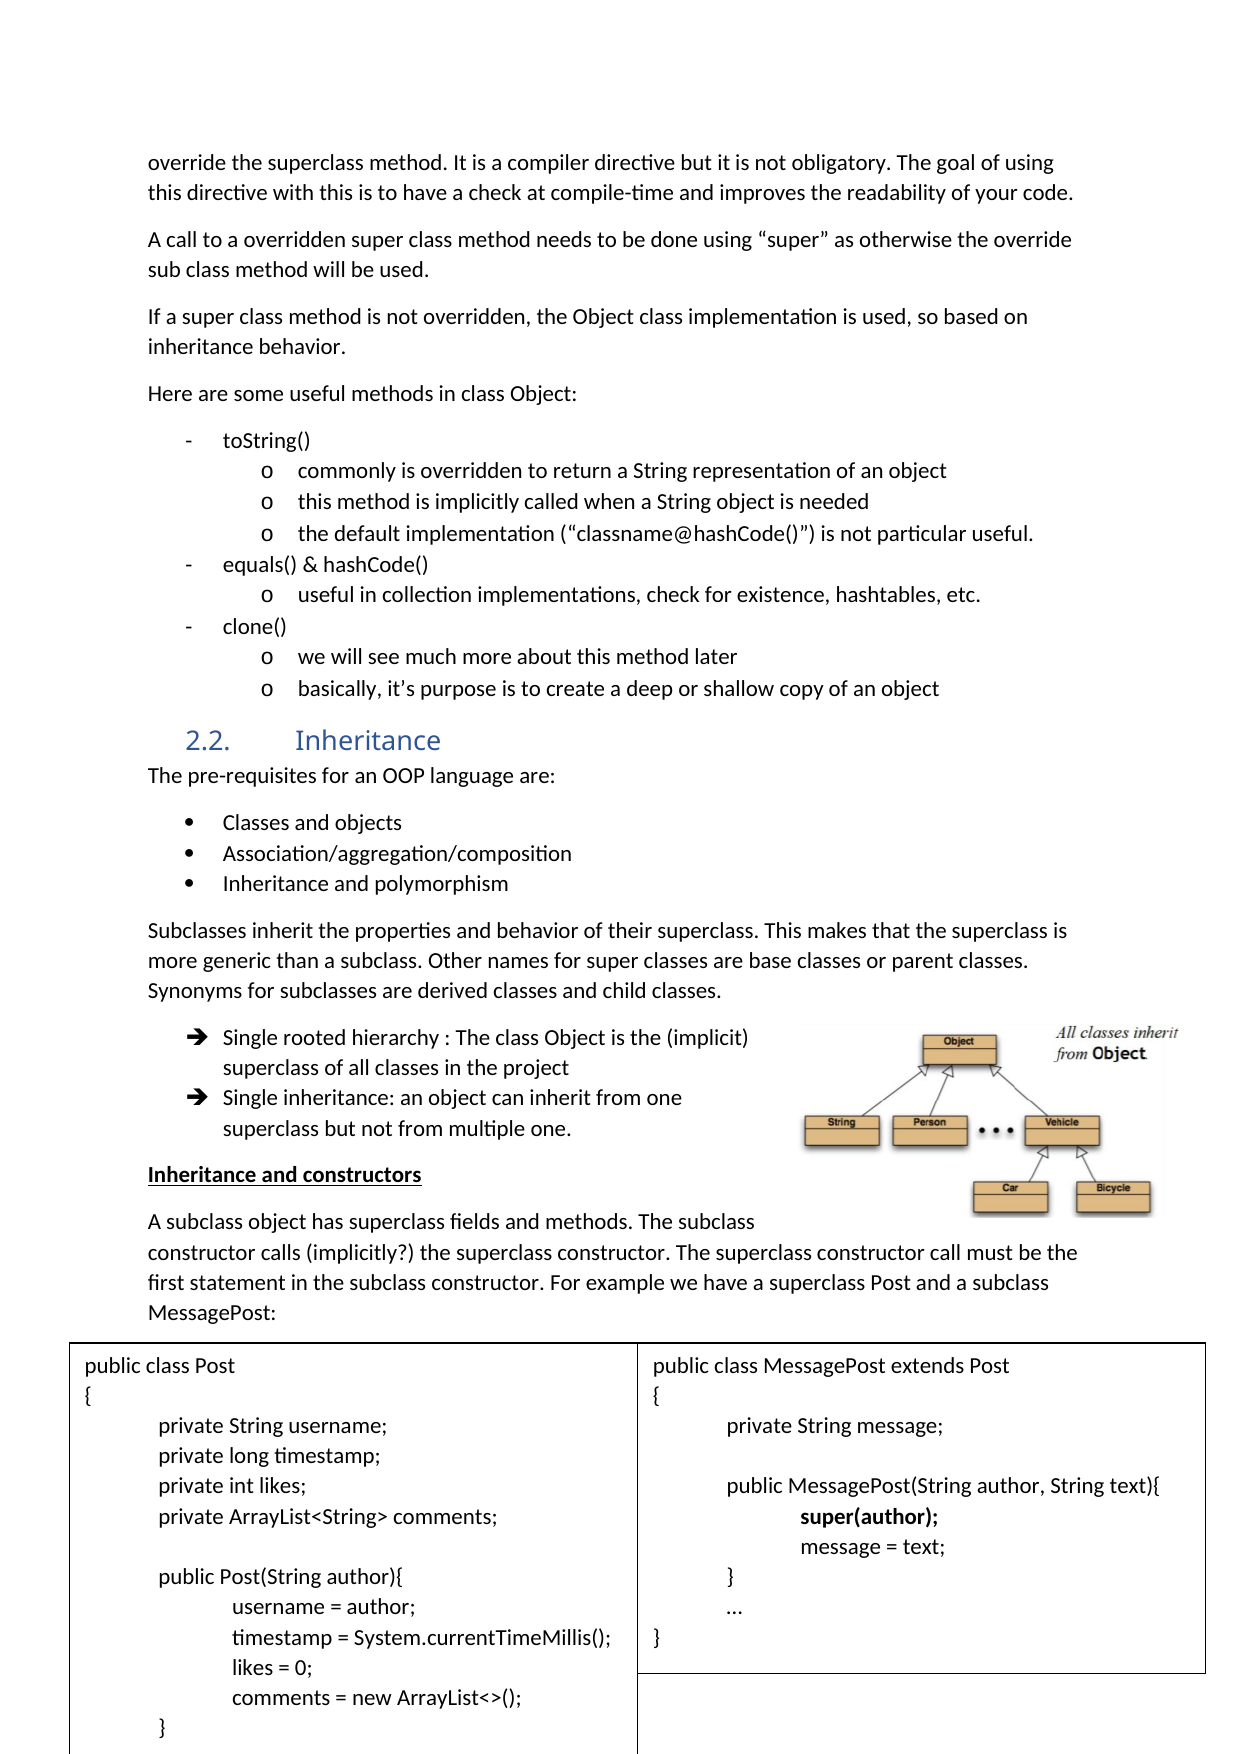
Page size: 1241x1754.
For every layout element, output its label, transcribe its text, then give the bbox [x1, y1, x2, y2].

text A subclass object has superclass fields and methods. The subclass constructor calls (implicitly?) the superclass constructor. The superclass constructor call must be the first statement in the subclass constructor. For example we have a superclass Post and a subclass MessagePost: [148, 1207, 1093, 1326]
list Single rooted hierarchy : The class Object is the (implicit) superclass of all classes in the project [185, 1023, 795, 1081]
list equals() & hashCode() [185, 550, 1093, 578]
list Association/aggregation/composition [185, 839, 1093, 867]
text Here are some useful methods in class Object: [148, 379, 1093, 407]
list toString() [185, 426, 1093, 454]
text Inheritance and constructors [148, 1161, 795, 1188]
list Single inheritance: an object can inherit from one superclass but not from multiple one. [185, 1083, 795, 1142]
text The pre-requisites for an OOP language are: [148, 762, 1093, 789]
list clone() [185, 612, 1093, 640]
text A call to a overridden super class method needs to be done using “super” as otherwise the override sub class method will be used. [148, 225, 1093, 283]
text Subclasses inherit the properties and behavior of their superclass. This makes that the superclass is more generic than a subclass. Other names for super classes are base classes or parent classes. Synonyms for subclasses are derived classes and child classes. [148, 916, 1093, 1004]
text If a super class method is not overridden, the Object class implementation is used, so based on inheritance behavior. [148, 302, 1093, 360]
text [148, 148, 1093, 206]
list Classes and objects [185, 808, 1093, 836]
list the default implementation (“classname@hashCode()”) is not particular useful. [260, 519, 1093, 548]
list basically, it’s purpose is to create a deep or shallow copy of an object [260, 674, 1093, 703]
subtitle Inheritance [185, 722, 1093, 759]
list Inheritance and polymorphism [185, 869, 1093, 897]
picture [795, 1023, 1191, 1218]
list this method is implicitly called when a String object is needed [260, 487, 1093, 517]
list we will see much more about this method later [260, 642, 1093, 671]
list useful in collection implementations, check for existence, hashtables, etc. [260, 581, 1093, 610]
list commonly is overridden to return a String representation of an object [260, 456, 1093, 485]
